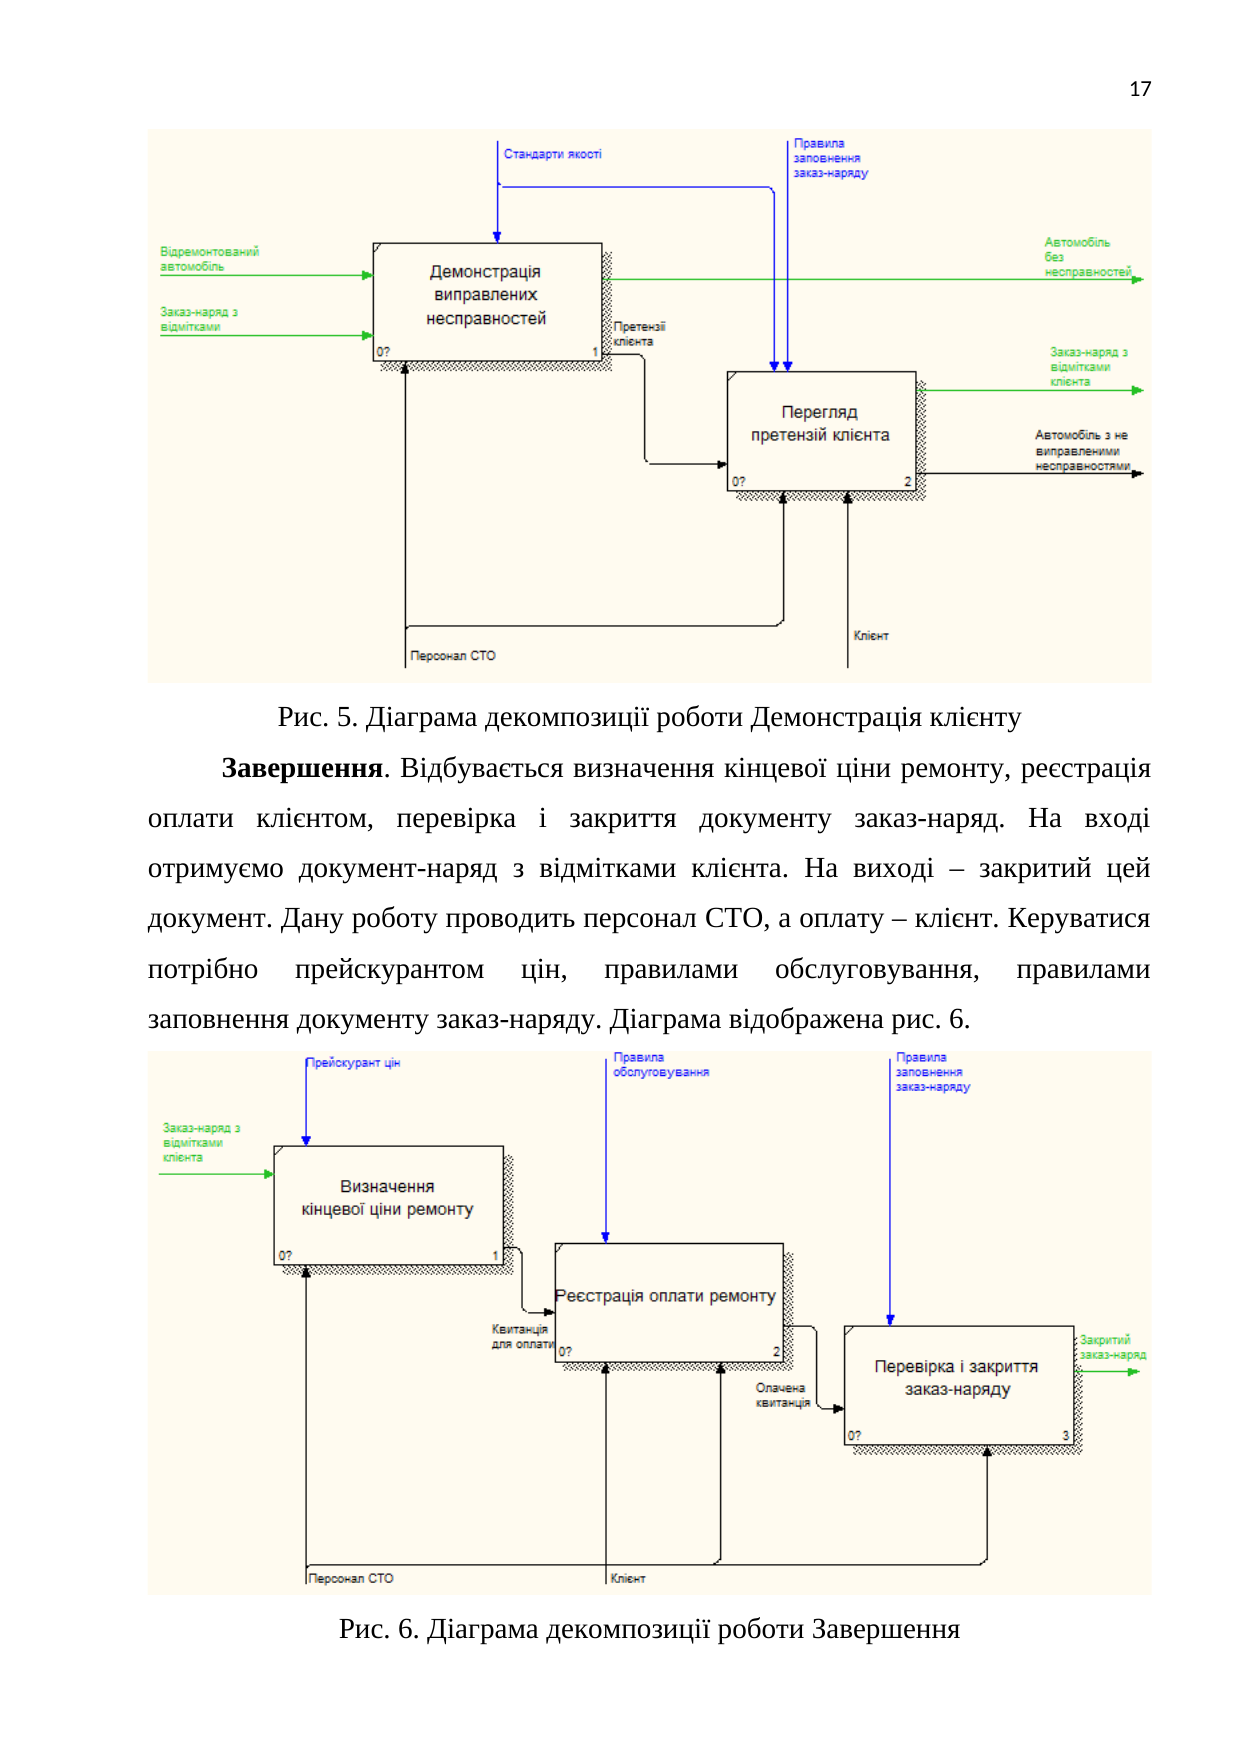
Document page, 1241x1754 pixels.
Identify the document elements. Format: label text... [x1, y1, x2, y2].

text Рис. 5. Діаграма декомпозиції роботи Демонстрація клієнту [148, 699, 1152, 733]
picture [147, 1051, 1152, 1595]
text Рис. 6. Діаграма декомпозиції роботи Завершення [148, 1612, 1152, 1645]
picture [147, 129, 1152, 683]
text Завершення. Відбувається визначення кінцевої ціни ремонту, реєстрація оплати клієнтом, перевірка і закриття документу заказ-наряд. На вході отримуємо документ-наряд з відмітками клієнта. На виході – закритий цей документ. Дану роботу проводить персонал СТО, а оплату – клієнт. Керуватися потрібно прейскурантом цін, правилами обслуговування, правилами заповнення документу заказ-наряду. Діаграма відображена рис. 6. [148, 750, 1152, 1035]
